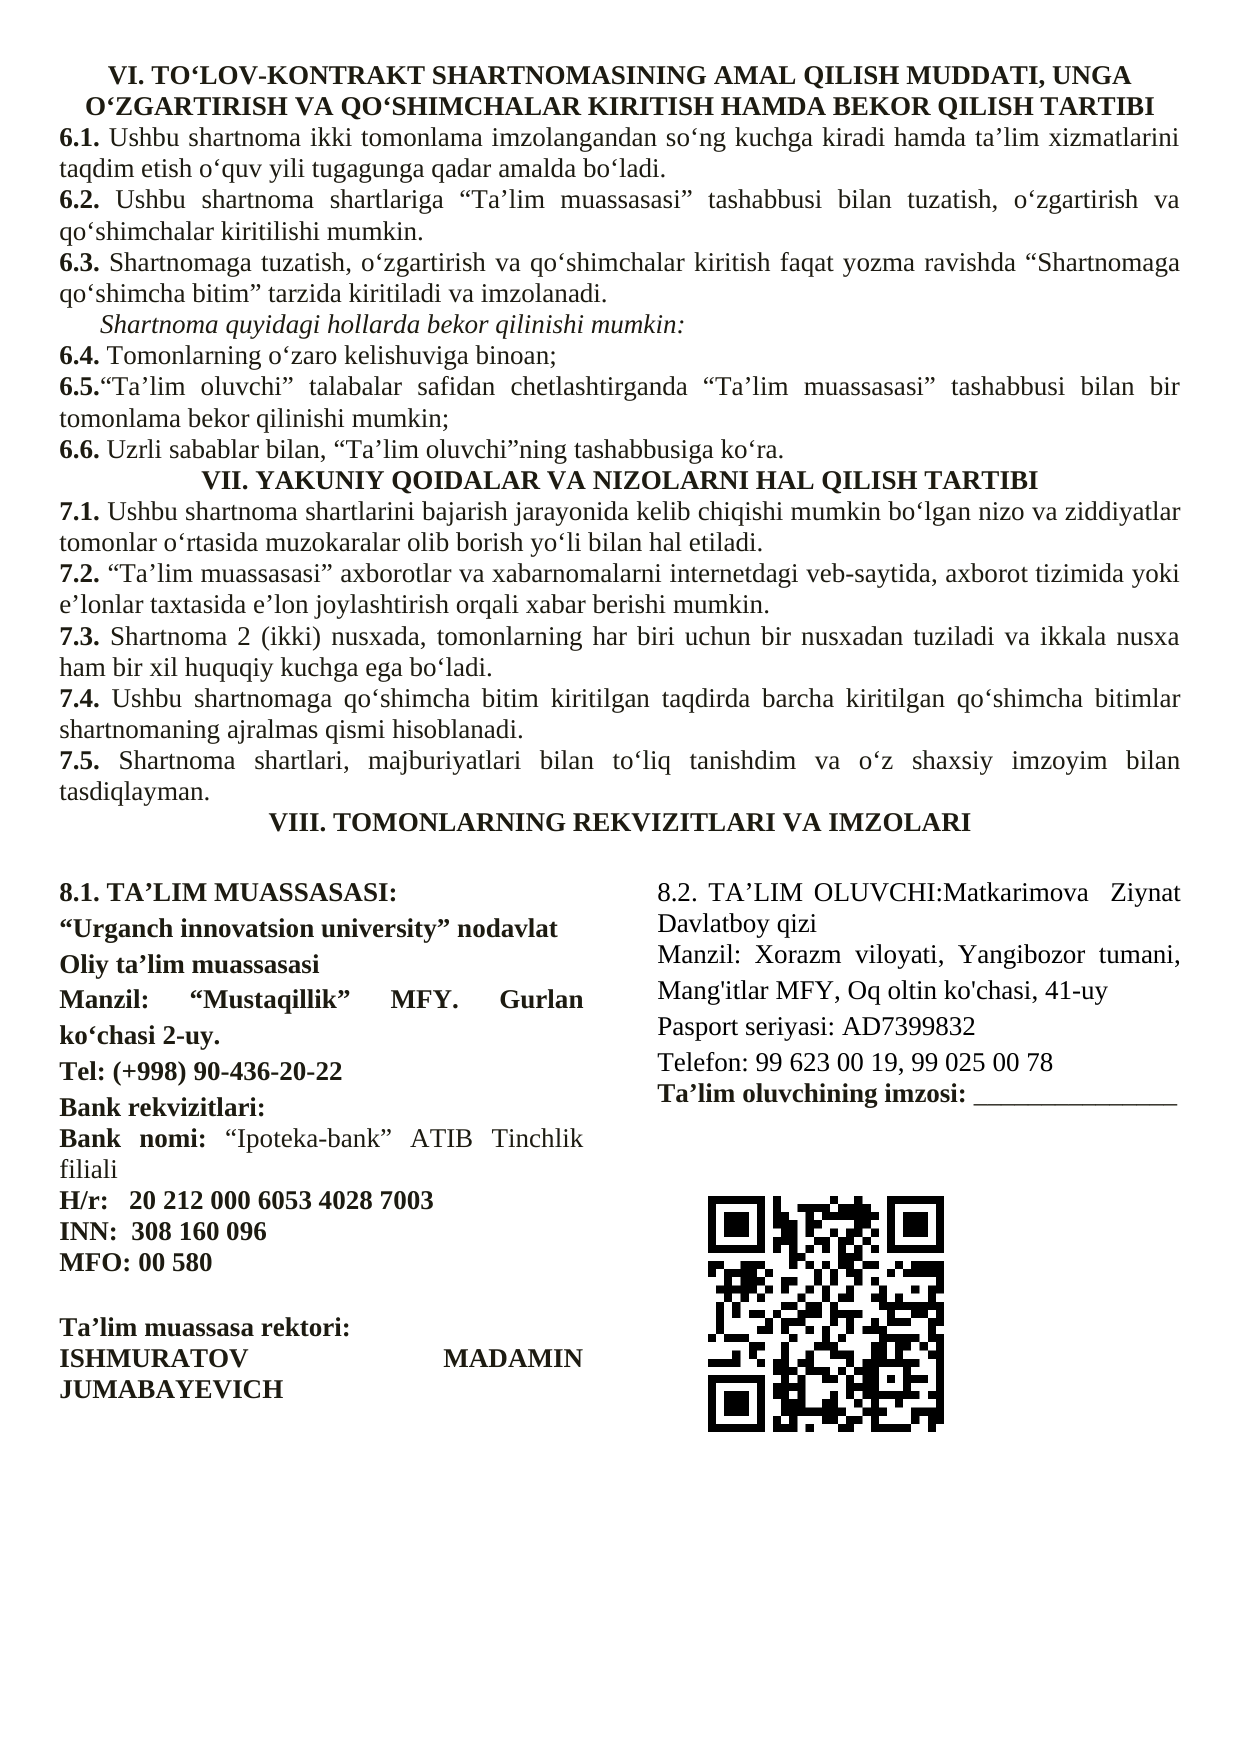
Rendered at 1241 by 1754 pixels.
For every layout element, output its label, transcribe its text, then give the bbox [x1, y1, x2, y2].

picture [675, 1164, 976, 1464]
text Manzil: “Mustaqillik” MFY. Gurlan koʻchasi 2-uy. [59, 983, 583, 1050]
text 7.5. Shartnoma shartlari, majburiyatlari bilan to‘liq tanishdim va o‘z shaxsiy imzoyim bilan tasdiqlayman. [59, 744, 1181, 807]
text Pasport seriyasi: AD7399832 [657, 1010, 1181, 1041]
text Ta’lim oluvchining imzosi: _______________ [657, 1077, 1181, 1108]
text Shartnoma quyidagi hollarda bekor qilinishi mumkin: [59, 308, 1181, 339]
text 6.1. Ushbu shartnoma ikki tomonlama imzolangandan so‘ng kuchga kiradi hamda ta’lim xizmatlarini taqdim etish o‘quv yili tugagunga qadar amalda bo‘ladi. [59, 121, 1181, 184]
text 8.1. TA’LIM MUASSASASI: [59, 876, 583, 907]
text INN: 308 160 096 [59, 1215, 583, 1246]
text Bank rekvizitlari: [59, 1091, 583, 1122]
text Tel: (+998) 90-436-20-22 [59, 1055, 583, 1086]
text 7.1. Ushbu shartnoma shartlarini bajarish jarayonida kelib chiqishi mumkin bo‘lgan nizo va ziddiyatlar tomonlar o‘rtasida muzokaralar olib borish yo‘li bilan hal etiladi. [59, 495, 1181, 557]
text VIII. TOMONLARNING REKVIZITLARI VA IMZOLARI [59, 807, 1181, 838]
text Ta’lim muassasa rektori: [59, 1311, 583, 1342]
text Telefon: 99 623 00 19, 99 025 00 78 [657, 1046, 1181, 1077]
text VII. YAKUNIY QOIDALAR VA NIZOLARNI HAL QILISH TARTIBI [59, 464, 1181, 495]
text H/r: 20 212 000 6053 4028 7003 [59, 1184, 583, 1215]
text 7.4. Ushbu shartnomaga qo‘shimcha bitim kiritilgan taqdirda barcha kiritilgan qo‘shimcha bitimlar shartnomaning ajralmas qismi hisoblanadi. [59, 682, 1181, 744]
text Manzil: Xorazm viloyati, Yangibozor tumani, Mang'itlar MFY, Oq oltin ko'chasi, 41-uy [657, 938, 1181, 1005]
text 6.2. Ushbu shartnoma shartlariga “Ta’lim muassasasi” tashabbusi bilan tuzatish, o‘zgartirish va qo‘shimchalar kiritilishi mumkin. [59, 184, 1181, 246]
text VI. TO‘LOV-KONTRAKT SHARTNOMASINING AMAL QILISH MUDDATI, UNGA O‘ZGARTIRISH VA QO‘SHIMCHALAR KIRITISH HAMDA BEKOR QILISH TARTIBI [59, 59, 1181, 121]
text 6.5.“Ta’lim oluvchi” talabalar safidan chetlashtirganda “Ta’lim muassasasi” tashabbusi bilan bir tomonlama bekor qilinishi mumkin; [59, 371, 1181, 433]
text Bank nomi: “Ipoteka-bank” ATIB Tinchlik filiali [59, 1122, 583, 1184]
text 7.2. “Ta’lim muassasasi” axborotlar va xabarnomalarni internetdagi veb-saytida, axborot tizimida yoki e’lonlar taxtasida e’lon joylashtirish orqali xabar berishi mumkin. [59, 557, 1181, 620]
text 8.2. TA’LIM OLUVCHI:Matkarimova Ziynat Davlatboy qizi [657, 876, 1181, 938]
text MFO: 00 580 [59, 1246, 583, 1277]
text ISHMURATOV MADAMIN JUMABAYEVICH [59, 1342, 583, 1404]
text 6.3. Shartnomaga tuzatish, o‘zgartirish va qo‘shimchalar kiritish faqat yozma ravishda “Shartnomaga qo‘shimcha bitim” tarzida kiritiladi va imzolanadi. [59, 246, 1181, 308]
text 7.3. Shartnoma 2 (ikki) nusxada, tomonlarning har biri uchun bir nusxadan tuziladi va ikkala nusxa ham bir xil huquqiy kuchga ega bo‘ladi. [59, 620, 1181, 682]
text “Urganch innovatsion university” nodavlat Oliy ta’lim muassasasi [59, 912, 583, 979]
text 6.4. Tomonlarning o‘zaro kelishuviga binoan; [59, 339, 1181, 371]
text 6.6. Uzrli sabablar bilan, “Ta’lim oluvchi”ning tashabbusiga ko‘ra. [59, 433, 1181, 464]
